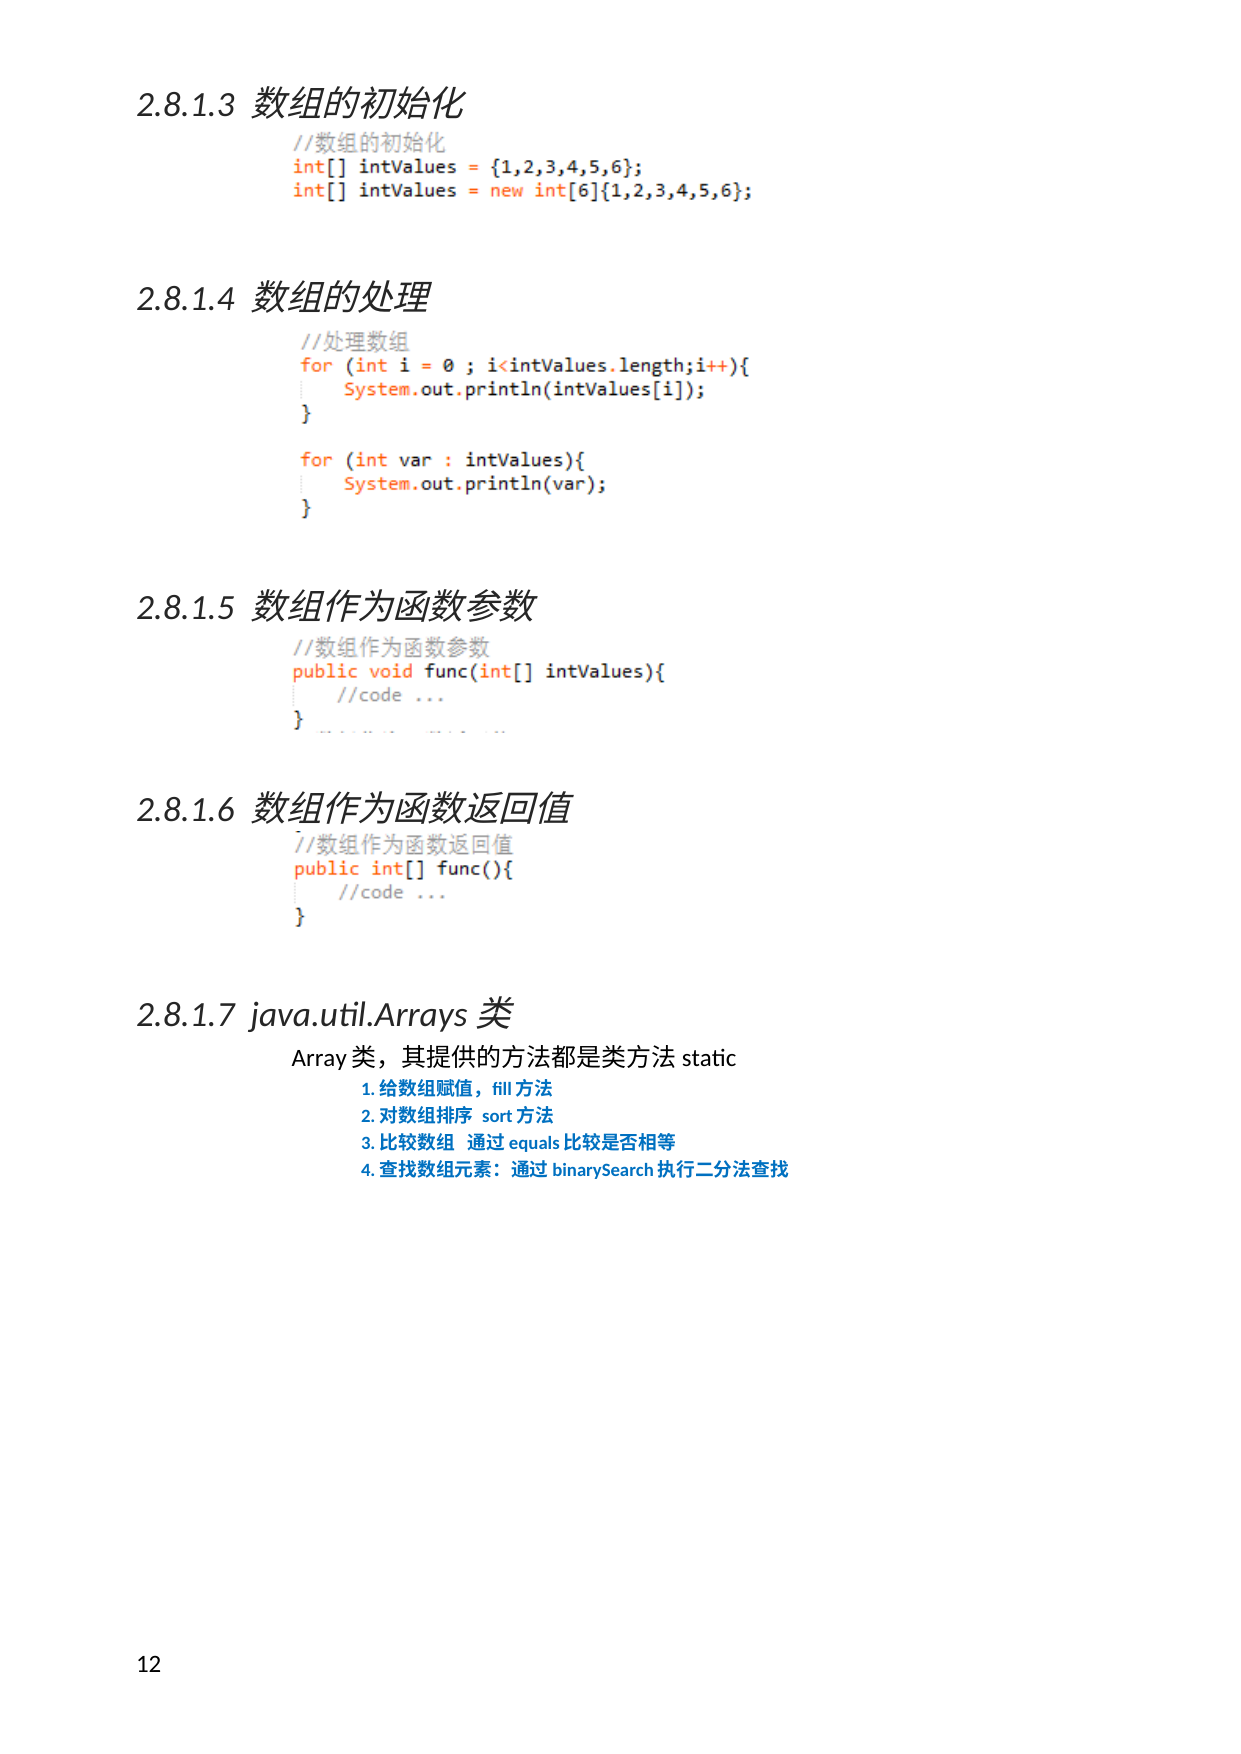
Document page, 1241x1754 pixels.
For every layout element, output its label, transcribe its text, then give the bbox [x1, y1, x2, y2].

subtitle 2.8.1.3 数组的初始化 [136, 75, 1104, 126]
picture [285, 629, 749, 733]
subtitle 2.8.1.5 数组作为函数参数 [136, 578, 1104, 629]
text 3. 比较数组 通过equals比较是否相等 [136, 1128, 1104, 1155]
text 4. 查找数组元素：通过binarySearch执行二分法查找 [211, 1155, 1104, 1182]
text 2. 对数组排序 sort方法 [211, 1100, 1104, 1128]
subtitle 2.8.1.4 数组的处理 [136, 269, 1104, 321]
picture [285, 126, 782, 222]
subtitle 2.8.1.6 数组作为函数返回值 [136, 780, 1104, 832]
text 1. 给数组赋值，fill方法 [211, 1073, 1104, 1100]
picture [285, 320, 766, 531]
text Array类，其提供的方法都是类方法static [211, 1037, 1104, 1073]
subtitle 2.8.1.7 java.util.Arrays类 [136, 986, 1104, 1037]
picture [285, 831, 630, 938]
